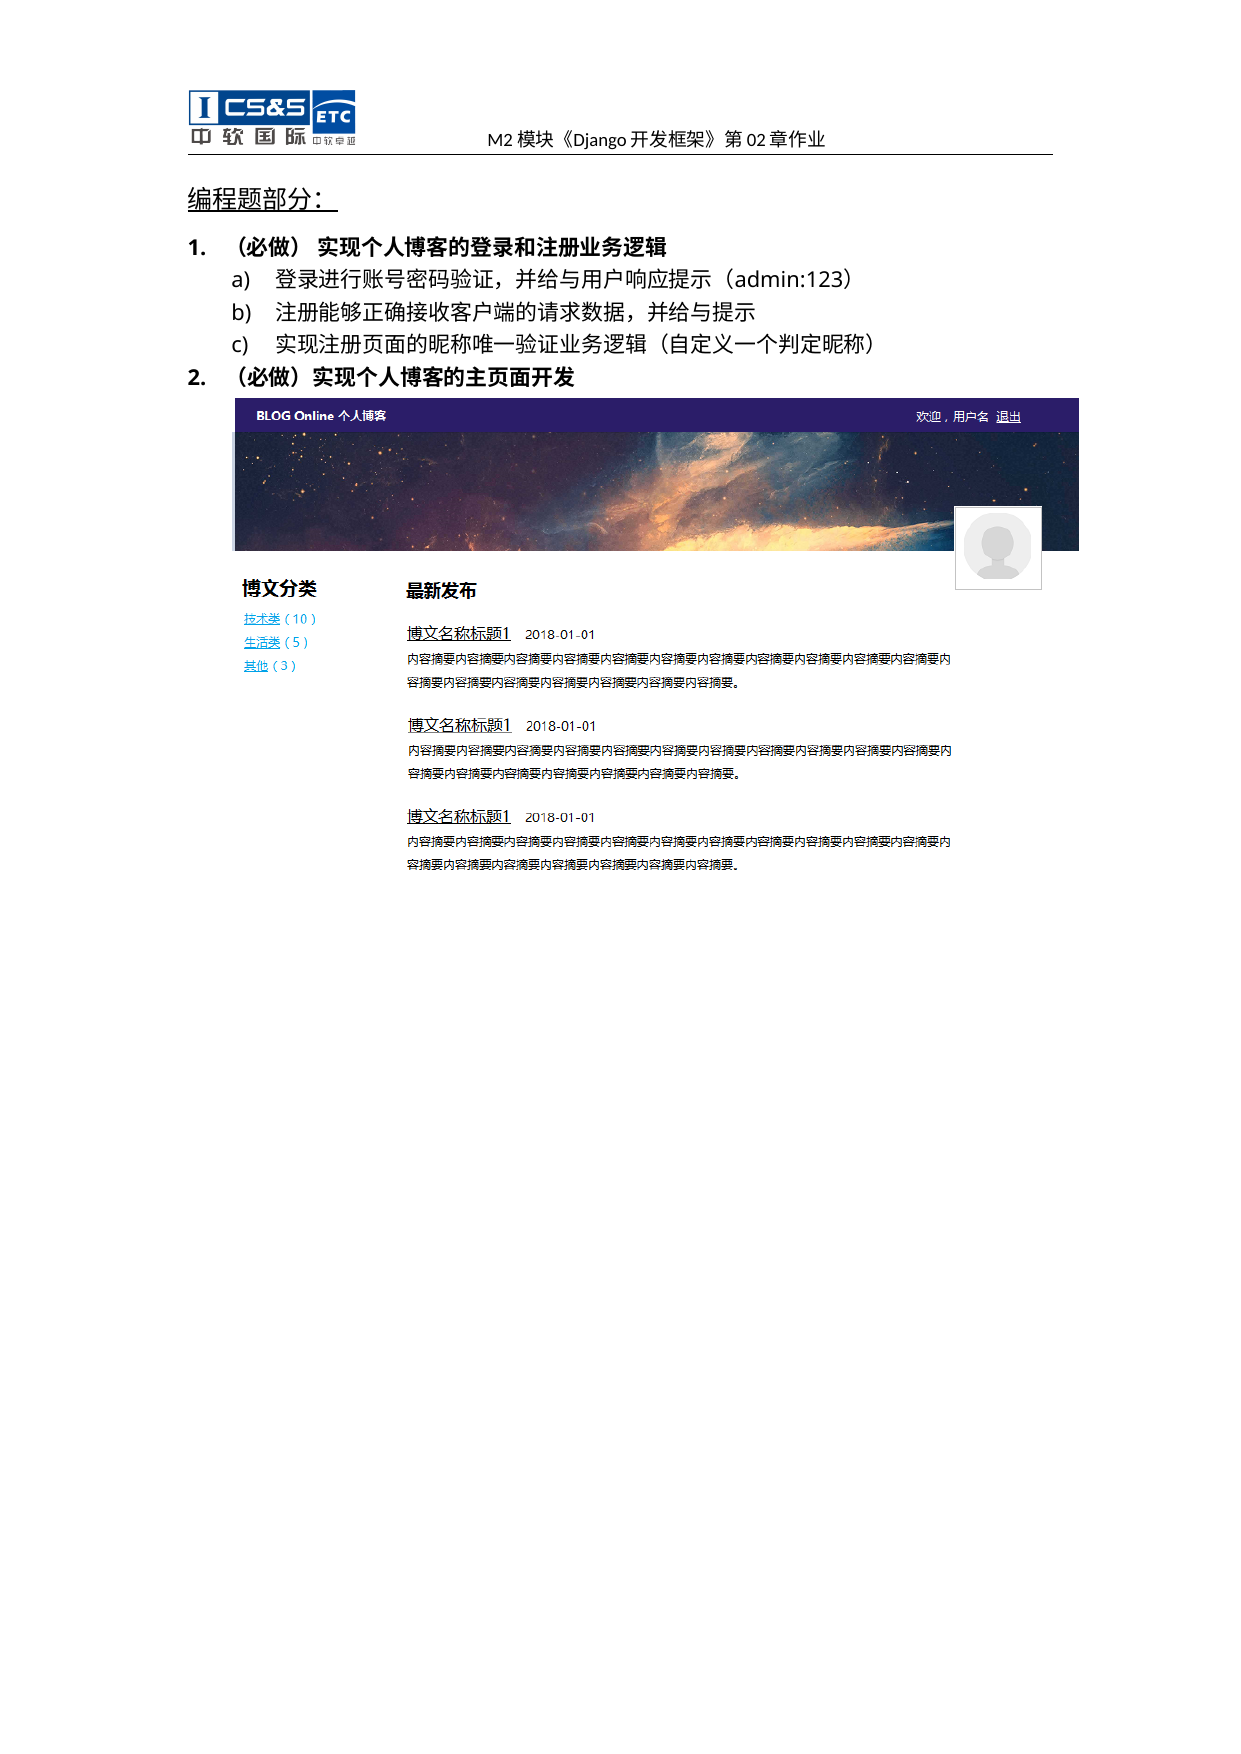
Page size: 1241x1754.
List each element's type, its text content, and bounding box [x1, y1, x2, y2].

picture [225, 392, 1089, 882]
list （必做） 实现个人博客的登录和注册业务逻辑 [187, 230, 1053, 262]
list 实现注册页面的昵称唯一验证业务逻辑（自定义一个判定昵称） [231, 327, 1053, 360]
text 编程题部分： [187, 165, 1053, 230]
picture [187, 88, 357, 147]
list 登录进行账号密码验证，并给与用户响应提示（admin:123） [231, 262, 1053, 295]
list （必做）实现个人博客的主页面开发 [187, 360, 1053, 392]
list 注册能够正确接收客户端的请求数据，并给与提示 [231, 295, 1053, 327]
